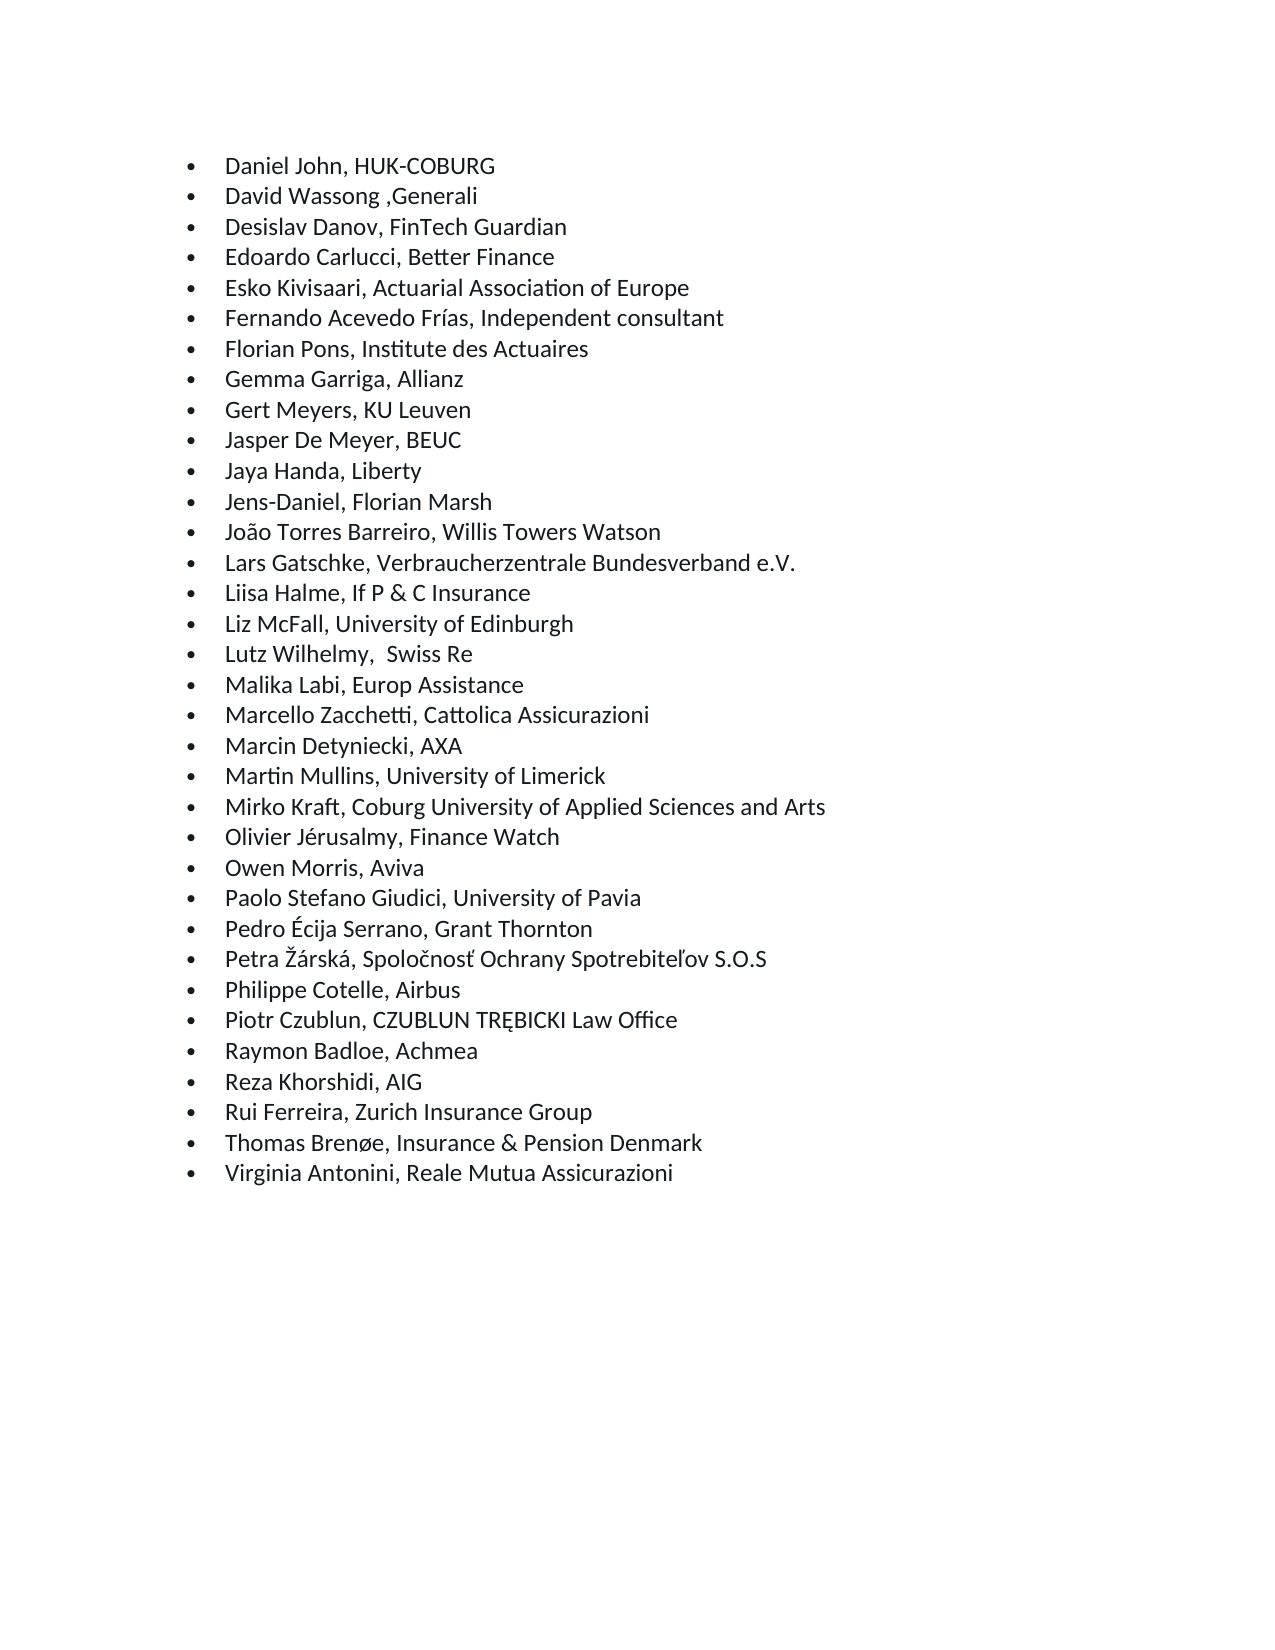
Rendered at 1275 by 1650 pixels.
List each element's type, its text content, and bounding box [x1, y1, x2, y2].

list Thomas Brenøe, Insurance & Pension Denmark [187, 1127, 1125, 1157]
list Gemma Garriga, Allianz [187, 364, 1125, 394]
list Raymon Badloe, Achmea [187, 1035, 1125, 1066]
list Malika Labi, Europ Assistance [187, 669, 1125, 699]
list Liisa Halme, If P & C Insurance [187, 577, 1125, 608]
list Reza Khorshidi, AIG [187, 1066, 1125, 1096]
list Edoardo Carlucci, Better Finance [187, 242, 1125, 272]
list Virginia Antonini, Reale Mutua Assicurazioni [187, 1157, 1125, 1188]
list Gert Meyers, KU Leuven [187, 394, 1125, 425]
list Daniel John, HUK-COBURG [187, 150, 1125, 181]
list Martin Mullins, University of Limerick [187, 760, 1125, 791]
list Esko Kivisaari, Actuarial Association of Europe [187, 272, 1125, 303]
list Lutz Wilhelmy, Swiss Re [187, 638, 1125, 669]
list Fernando Acevedo Frías, Independent consultant [187, 303, 1125, 333]
list Liz McFall, University of Edinburgh [187, 608, 1125, 638]
list Jaya Handa, Liberty [187, 455, 1125, 486]
list Mirko Kraft, Coburg University of Applied Sciences and Arts [187, 791, 1125, 821]
list Florian Pons, Institute des Actuaires [187, 333, 1125, 364]
list Desislav Danov, FinTech Guardian [187, 211, 1125, 242]
list Olivier Jérusalmy, Finance Watch [187, 821, 1125, 852]
list Paolo Stefano Giudici, University of Pavia [187, 882, 1125, 913]
list João Torres Barreiro, Willis Towers Watson [187, 516, 1125, 547]
list Owen Morris, Aviva [187, 852, 1125, 882]
list Jasper De Meyer, BEUC [187, 425, 1125, 455]
list Piotr Czublun, CZUBLUN TRĘBICKI Law Office [187, 1004, 1125, 1035]
list Marcin Detyniecki, AXA [187, 730, 1125, 760]
list Philippe Cotelle, Airbus [187, 974, 1125, 1004]
list Marcello Zacchetti, Cattolica Assicurazioni [187, 699, 1125, 730]
list Pedro Écija Serrano, Grant Thornton [187, 913, 1125, 943]
list Petra Žárská, Spoločnosť Ochrany Spotrebiteľov S.O.S [187, 943, 1125, 974]
list Jens-Daniel, Florian Marsh [187, 486, 1125, 516]
list Rui Ferreira, Zurich Insurance Group [187, 1096, 1125, 1127]
list David Wassong ,Generali [187, 181, 1125, 211]
list Lars Gatschke, Verbraucherzentrale Bundesverband e.V. [187, 547, 1125, 577]
